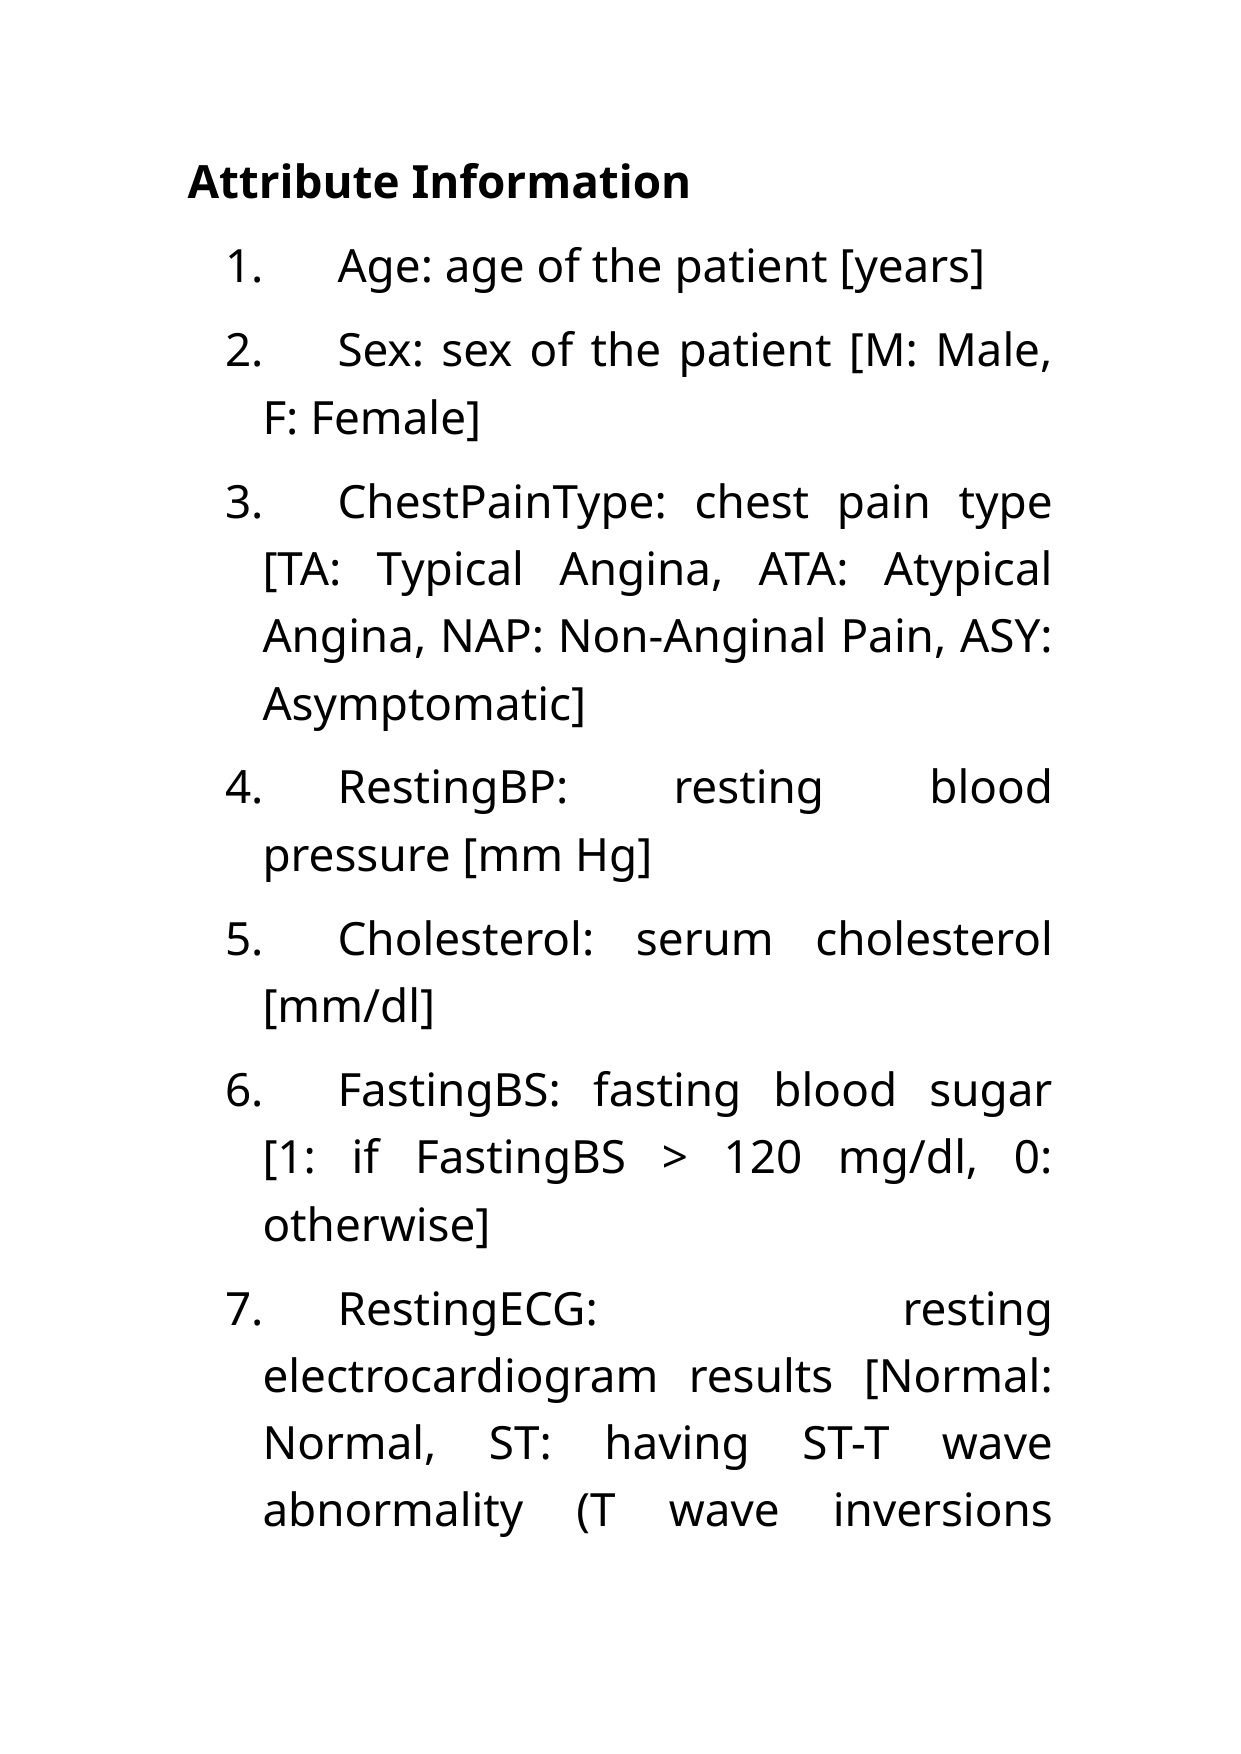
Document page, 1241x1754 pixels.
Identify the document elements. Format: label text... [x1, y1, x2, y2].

list RestingBP: resting blood pressure [mm Hg] [225, 755, 1053, 885]
list FastingBS: fasting blood sugar [1: if FastingBS > 120 mg/dl, 0: otherwise] [225, 1057, 1053, 1254]
list Cholesterol: serum cholesterol [mm/dl] [225, 906, 1053, 1036]
text Attribute Information [187, 150, 1053, 212]
list Age: age of the patient [years] [225, 234, 1053, 296]
list Sex: sex of the patient [M: Male, F: Female] [225, 318, 1053, 448]
list ChestPainType: chest pain type [TA: Typical Angina, ATA: Atypical Angina, NAP: Non-Anginal Pain, ASY: Asymptomatic] [225, 469, 1053, 733]
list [225, 1276, 1053, 1540]
